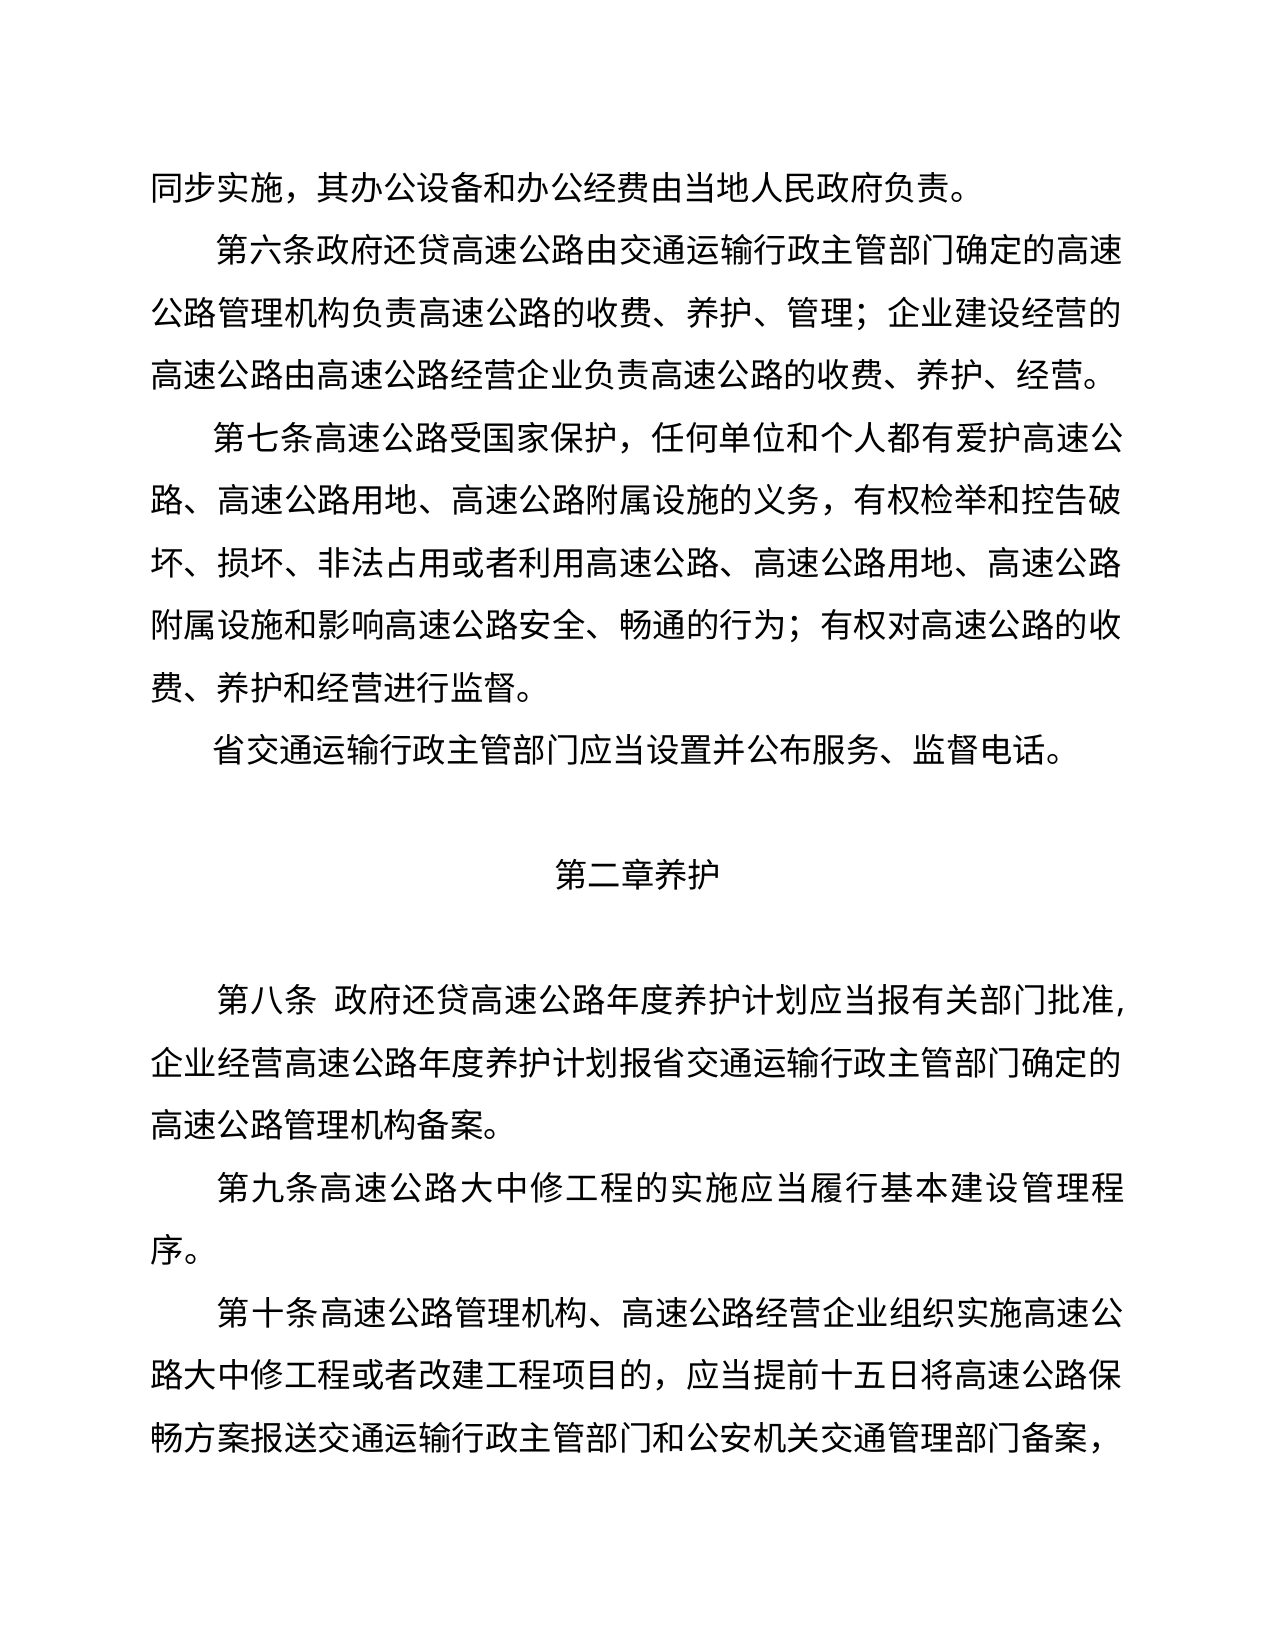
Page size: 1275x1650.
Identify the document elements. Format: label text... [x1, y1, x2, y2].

text 第八条 政府还贷高速公路年度养护计划应当报有关部门批准, 企业经营高速公路年度养护计划报省交通运输行政主管部门确定的高速公路管理机构备案。 [150, 962, 1125, 1150]
text 省交通运输行政主管部门应当设置并公布服务、监督电话。 [150, 712, 1125, 775]
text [150, 150, 1125, 212]
text 第二章养护 [150, 837, 1125, 900]
text 第六条政府还贷高速公路由交通运输行政主管部门确定的高速公路管理机构负责高速公路的收费、养护、管理；企业建设经营的高速公路由高速公路经营企业负责高速公路的收费、养护、经营。 [150, 212, 1125, 400]
text 第七条高速公路受国家保护，任何单位和个人都有爱护高速公路、高速公路用地、高速公路附属设施的义务，有权检举和控告破坏、损坏、非法占用或者利用高速公路、高速公路用地、高速公路附属设施和影响高速公路安全、畅通的行为；有权对高速公路的收费、养护和经营进行监督。 [150, 400, 1125, 712]
text 第九条高速公路大中修工程的实施应当履行基本建设管理程序。 [150, 1150, 1125, 1275]
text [150, 1275, 1125, 1462]
